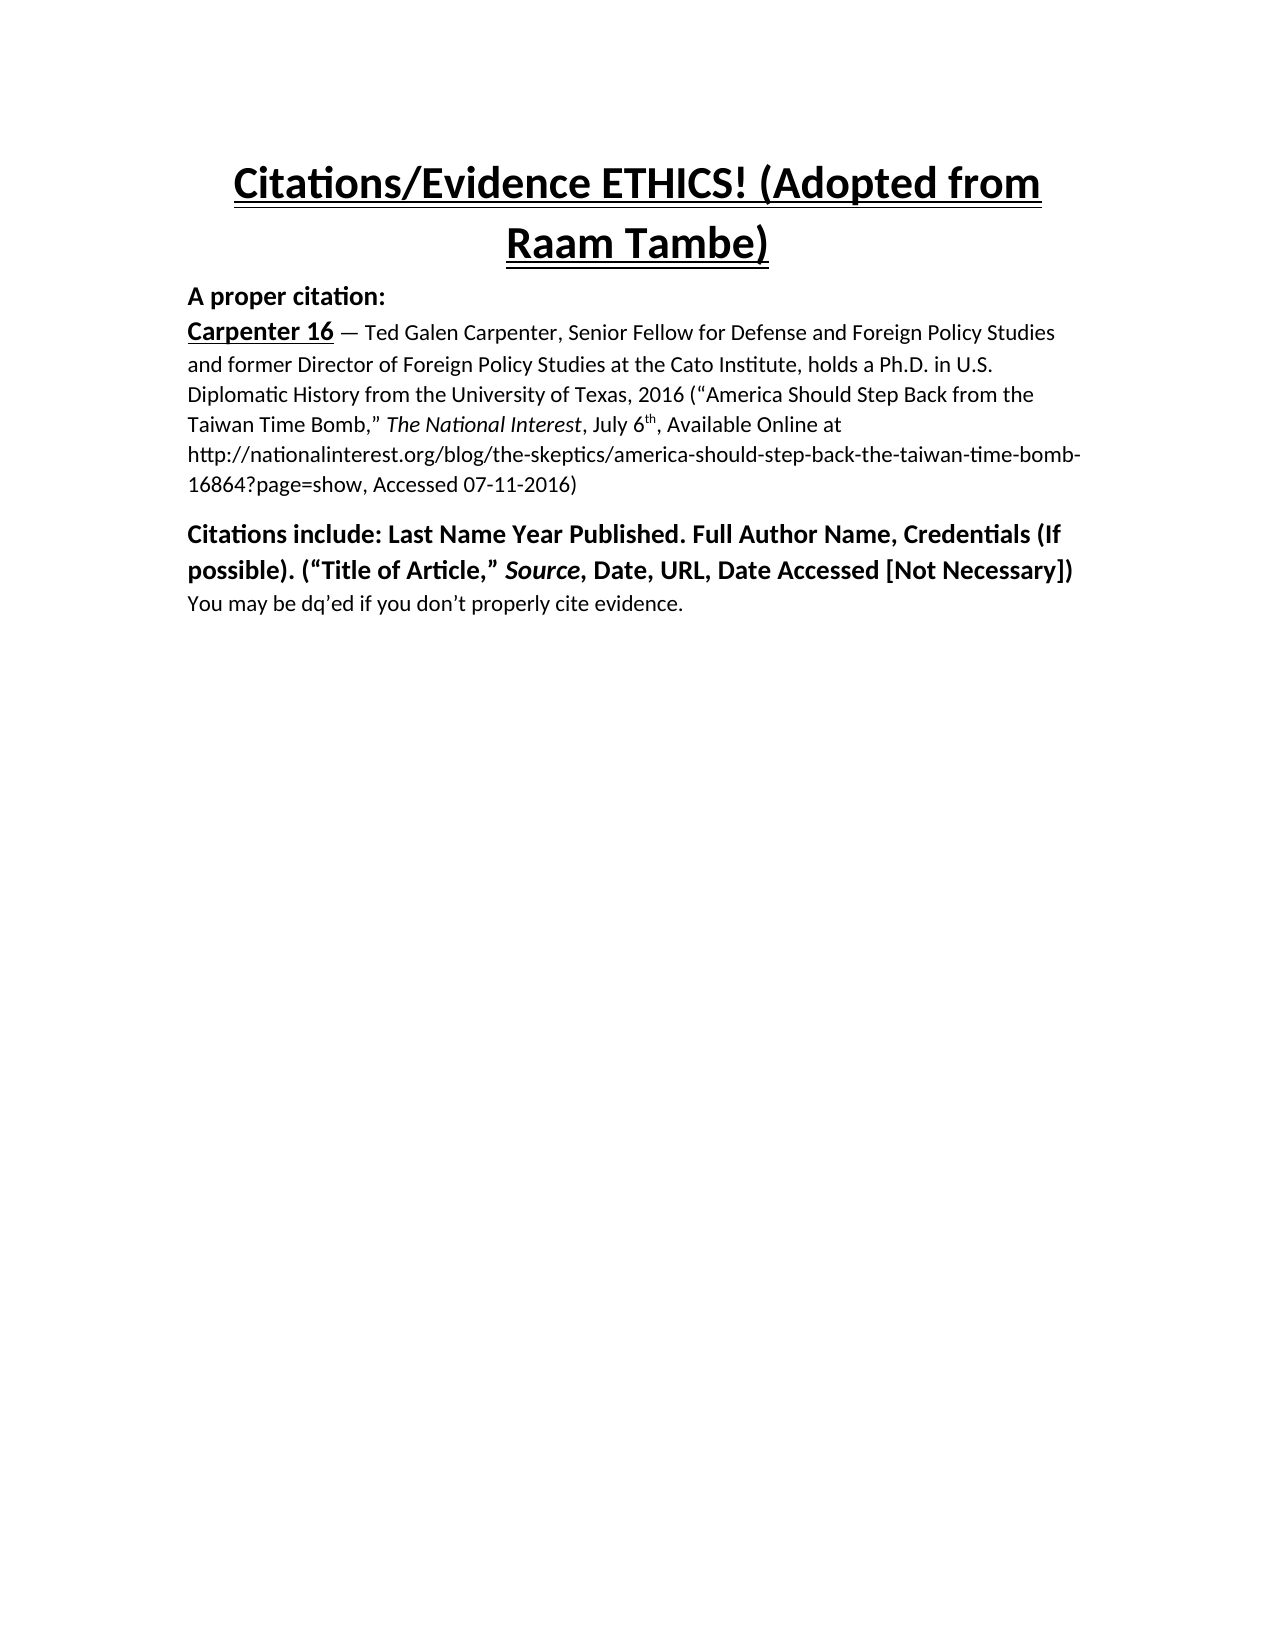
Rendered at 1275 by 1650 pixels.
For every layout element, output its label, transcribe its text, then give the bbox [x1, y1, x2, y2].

subtitle A proper citation: [187, 279, 1087, 312]
text Carpenter 16 — Ted Galen Carpenter, Senior Fellow for Defense and Foreign Policy Studies and former Director of Foreign Policy Studies at the Cato Institute, holds a Ph.D. in U.S. Diplomatic History from the University of Texas, 2016 (“America Should Step Back from the Taiwan Time Bomb,” The National Interest, July 6th, Available Online at http://nationalinterest.org/blog/the-skeptics/america-should-step-back-the-taiwan-time-bomb-16864?page=show, Accessed 07-11-2016) [187, 314, 1087, 499]
subtitle Citations include: Last Name Year Published. Full Author Name, Credentials (If possible). (“Title of Article,” Source, Date, URL, Date Accessed [Not Necessary]) [187, 517, 1087, 586]
text You may be dq’ed if you don’t properly cite evidence. [187, 589, 1087, 617]
subtitle Citations/Evidence ETHICS! (Adopted from Raam Tambe) [187, 154, 1087, 270]
